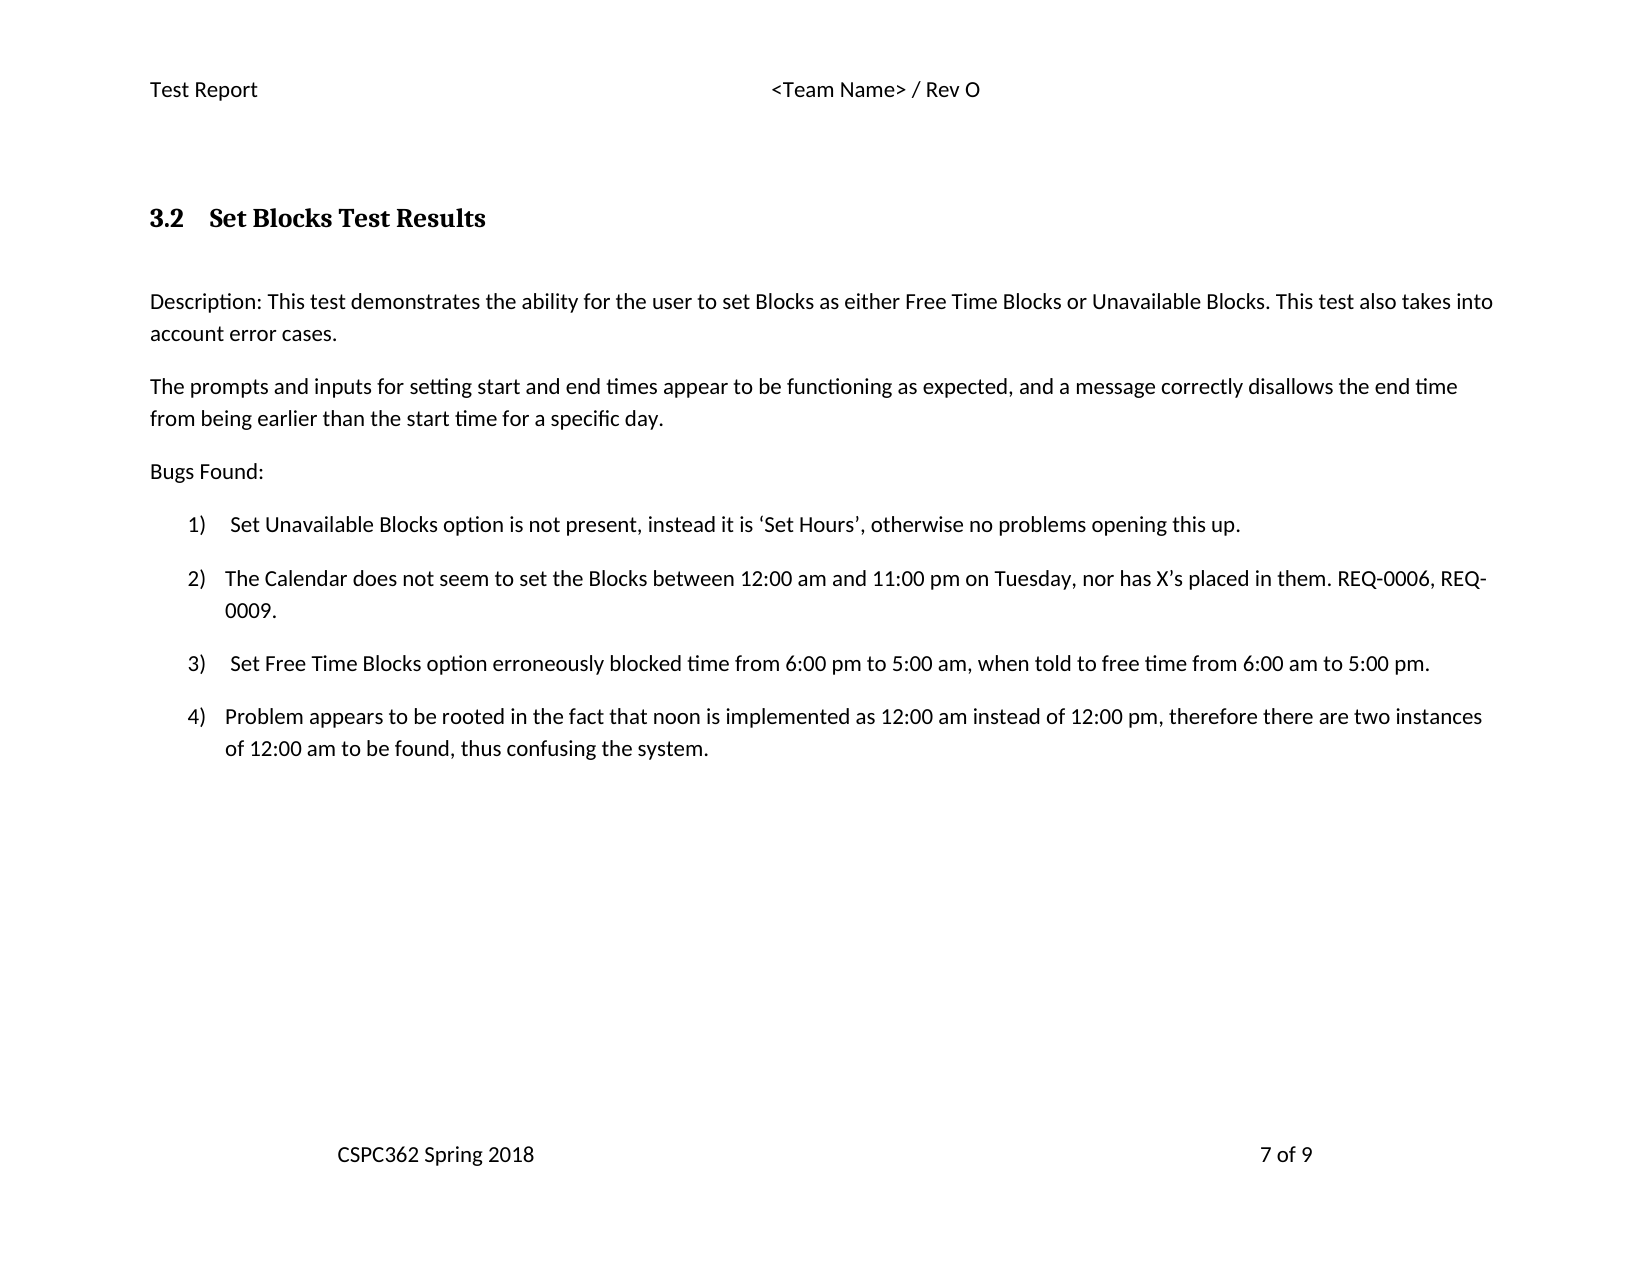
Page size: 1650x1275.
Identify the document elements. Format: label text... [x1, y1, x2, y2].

subtitle Set Blocks Test Results [150, 203, 1500, 234]
list Set Free Time Blocks option erroneously blocked time from 6:00 pm to 5:00 am, when told to free time from 6:00 am to 5:00 pm. [187, 649, 1500, 677]
text The prompts and inputs for setting start and end times appear to be functioning as expected, and a message correctly disallows the end time from being earlier than the start time for a specific day. [150, 372, 1500, 433]
list The Calendar does not seem to set the Blocks between 12:00 am and 11:00 pm on Tuesday, nor has X’s placed in them. REQ-0006, REQ-0009. [187, 564, 1500, 624]
list Set Unavailable Blocks option is not present, instead it is ‘Set Hours’, otherwise no problems opening this up. [187, 511, 1500, 539]
text Bugs Found: [150, 458, 1500, 486]
list Problem appears to be rooted in the fact that noon is implemented as 12:00 am instead of 12:00 pm, therefore there are two instances of 12:00 am to be found, thus confusing the system. [187, 702, 1500, 762]
text Description: This test demonstrates the ability for the user to set Blocks as either Free Time Blocks or Unavailable Blocks. This test also takes into account error cases. [150, 287, 1500, 347]
